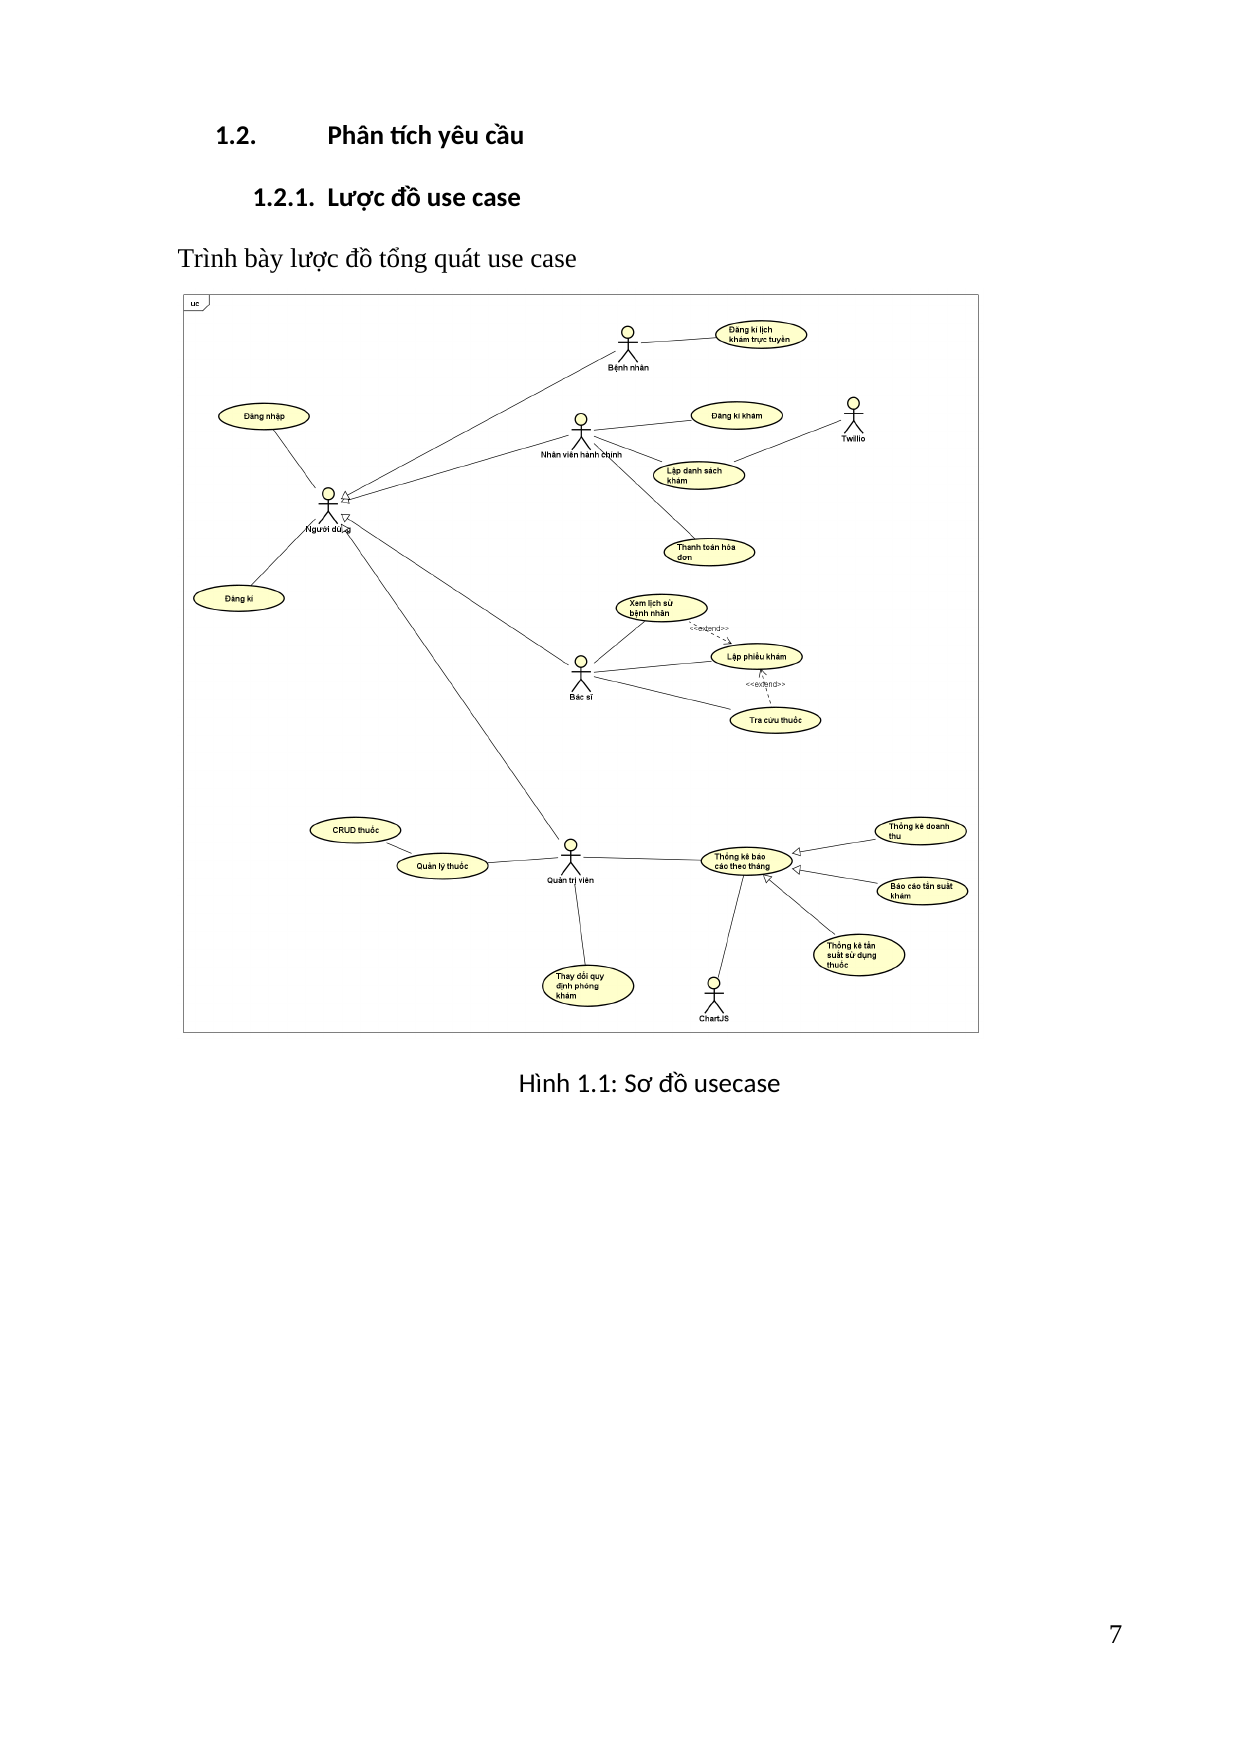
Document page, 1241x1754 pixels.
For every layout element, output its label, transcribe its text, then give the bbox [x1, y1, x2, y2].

subtitle Phân tích yêu cầu [215, 118, 1122, 151]
subtitle Lược đồ use case [252, 180, 1122, 213]
subtitle Hình 1.1: Sơ đồ usecase [177, 1067, 1122, 1099]
picture [177, 288, 984, 1039]
